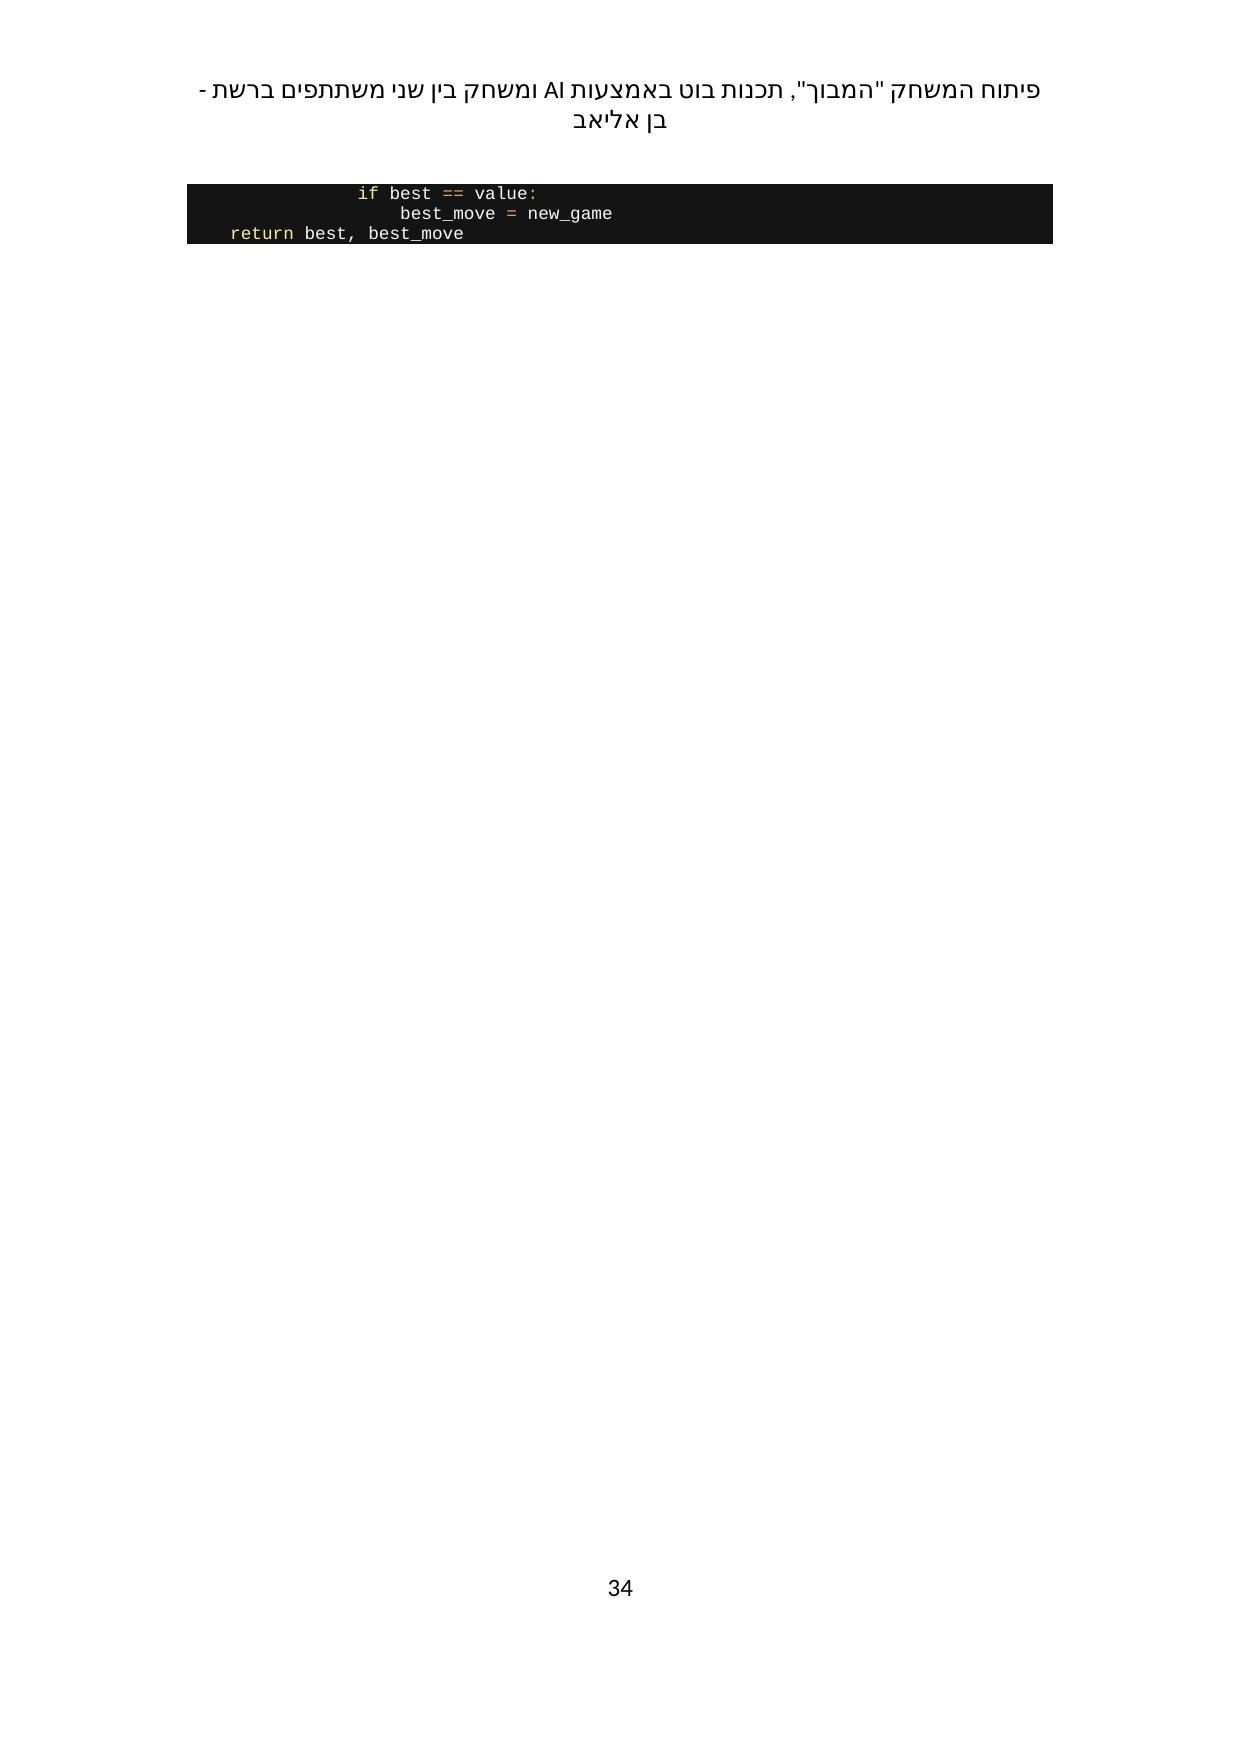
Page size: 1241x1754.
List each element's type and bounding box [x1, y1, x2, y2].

text [187, 184, 1053, 244]
